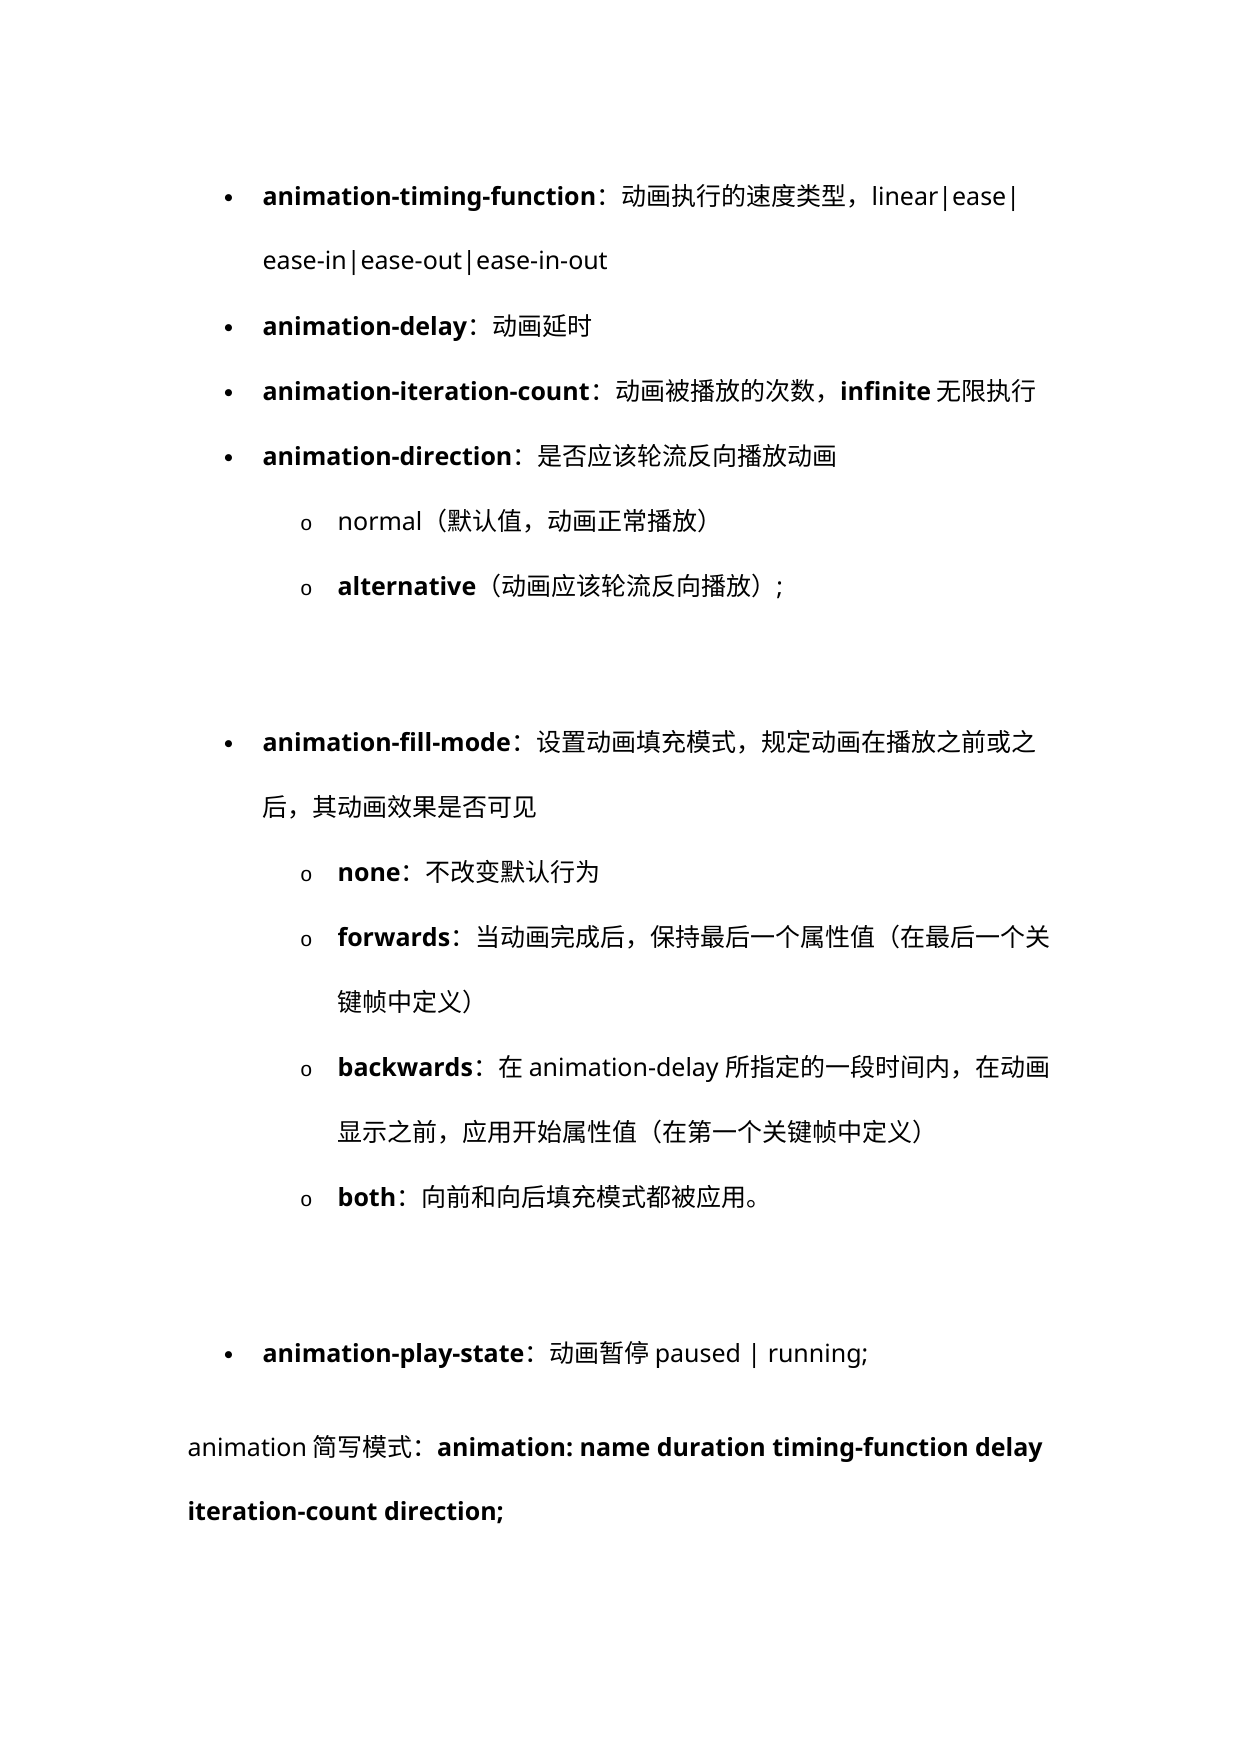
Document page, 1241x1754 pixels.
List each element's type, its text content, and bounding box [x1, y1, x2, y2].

list animation-timing-function：动画执行的速度类型，linear|ease|ease-in|ease-out|ease-in-out [225, 162, 1053, 292]
list alternative（动画应该轮流反向播放）; [300, 552, 1053, 617]
list animation-iteration-count：动画被播放的次数，infinite无限执行 [225, 357, 1053, 422]
list animation-direction：是否应该轮流反向播放动画 [225, 422, 1053, 487]
list animation-fill-mode：设置动画填充模式，规定动画在播放之前或之后，其动画效果是否可见 [225, 708, 1053, 838]
list animation-delay：动画延时 [225, 292, 1053, 357]
list animation-play-state：动画暂停paused | running; [225, 1319, 1053, 1384]
list both：向前和向后填充模式都被应用。 [300, 1163, 1053, 1228]
list backwards：在 animation-delay 所指定的一段时间内，在动画显示之前，应用开始属性值（在第一个关键帧中定义） [300, 1033, 1053, 1163]
list forwards：当动画完成后，保持最后一个属性值（在最后一个关键帧中定义） [300, 903, 1053, 1033]
list none：不改变默认行为 [300, 838, 1053, 903]
list normal（默认值，动画正常播放） [300, 487, 1053, 552]
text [187, 1413, 1053, 1543]
